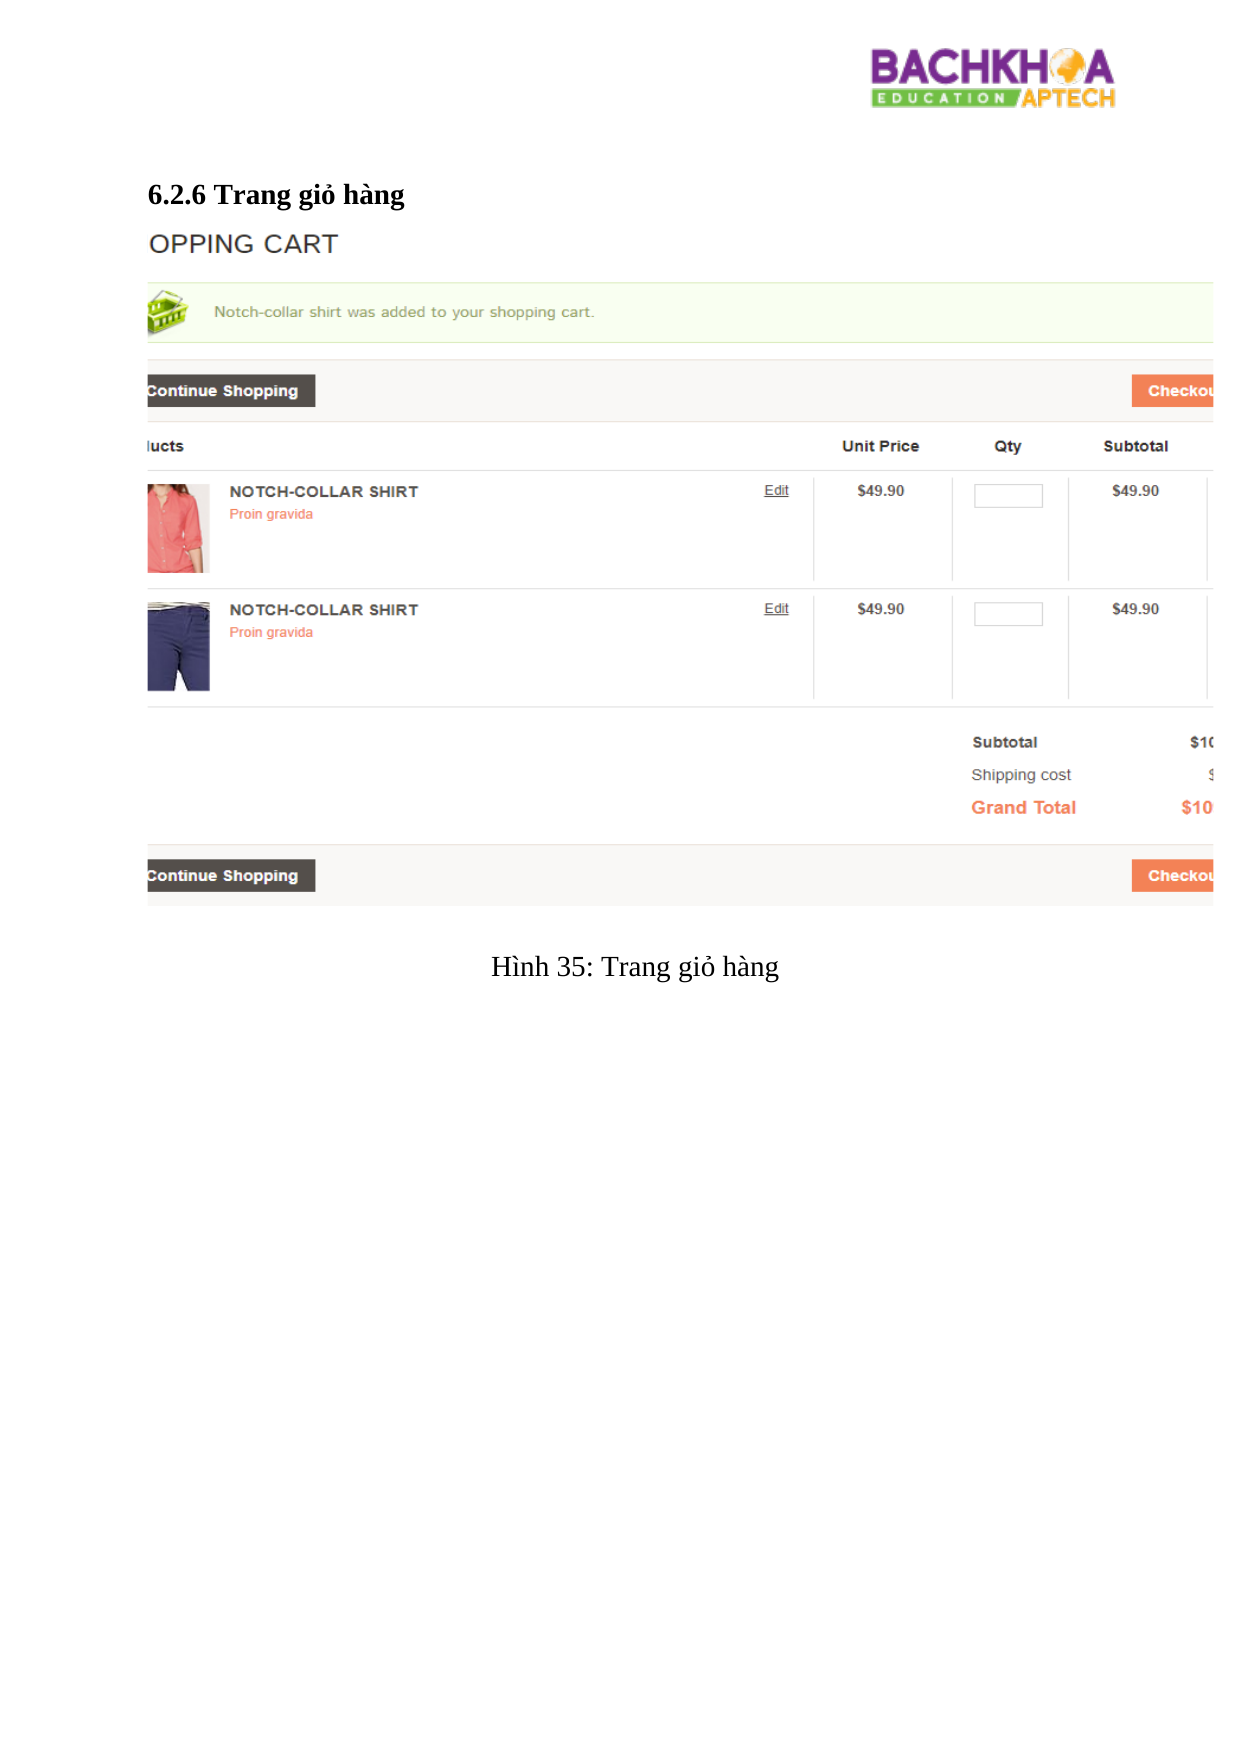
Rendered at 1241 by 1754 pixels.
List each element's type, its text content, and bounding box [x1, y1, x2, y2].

subtitle Hình 35: Trang giỏ hàng [148, 949, 1122, 983]
picture [147, 227, 1214, 906]
subtitle 6.2.6 Trang giỏ hàng [148, 177, 1122, 211]
picture [868, 47, 1120, 111]
